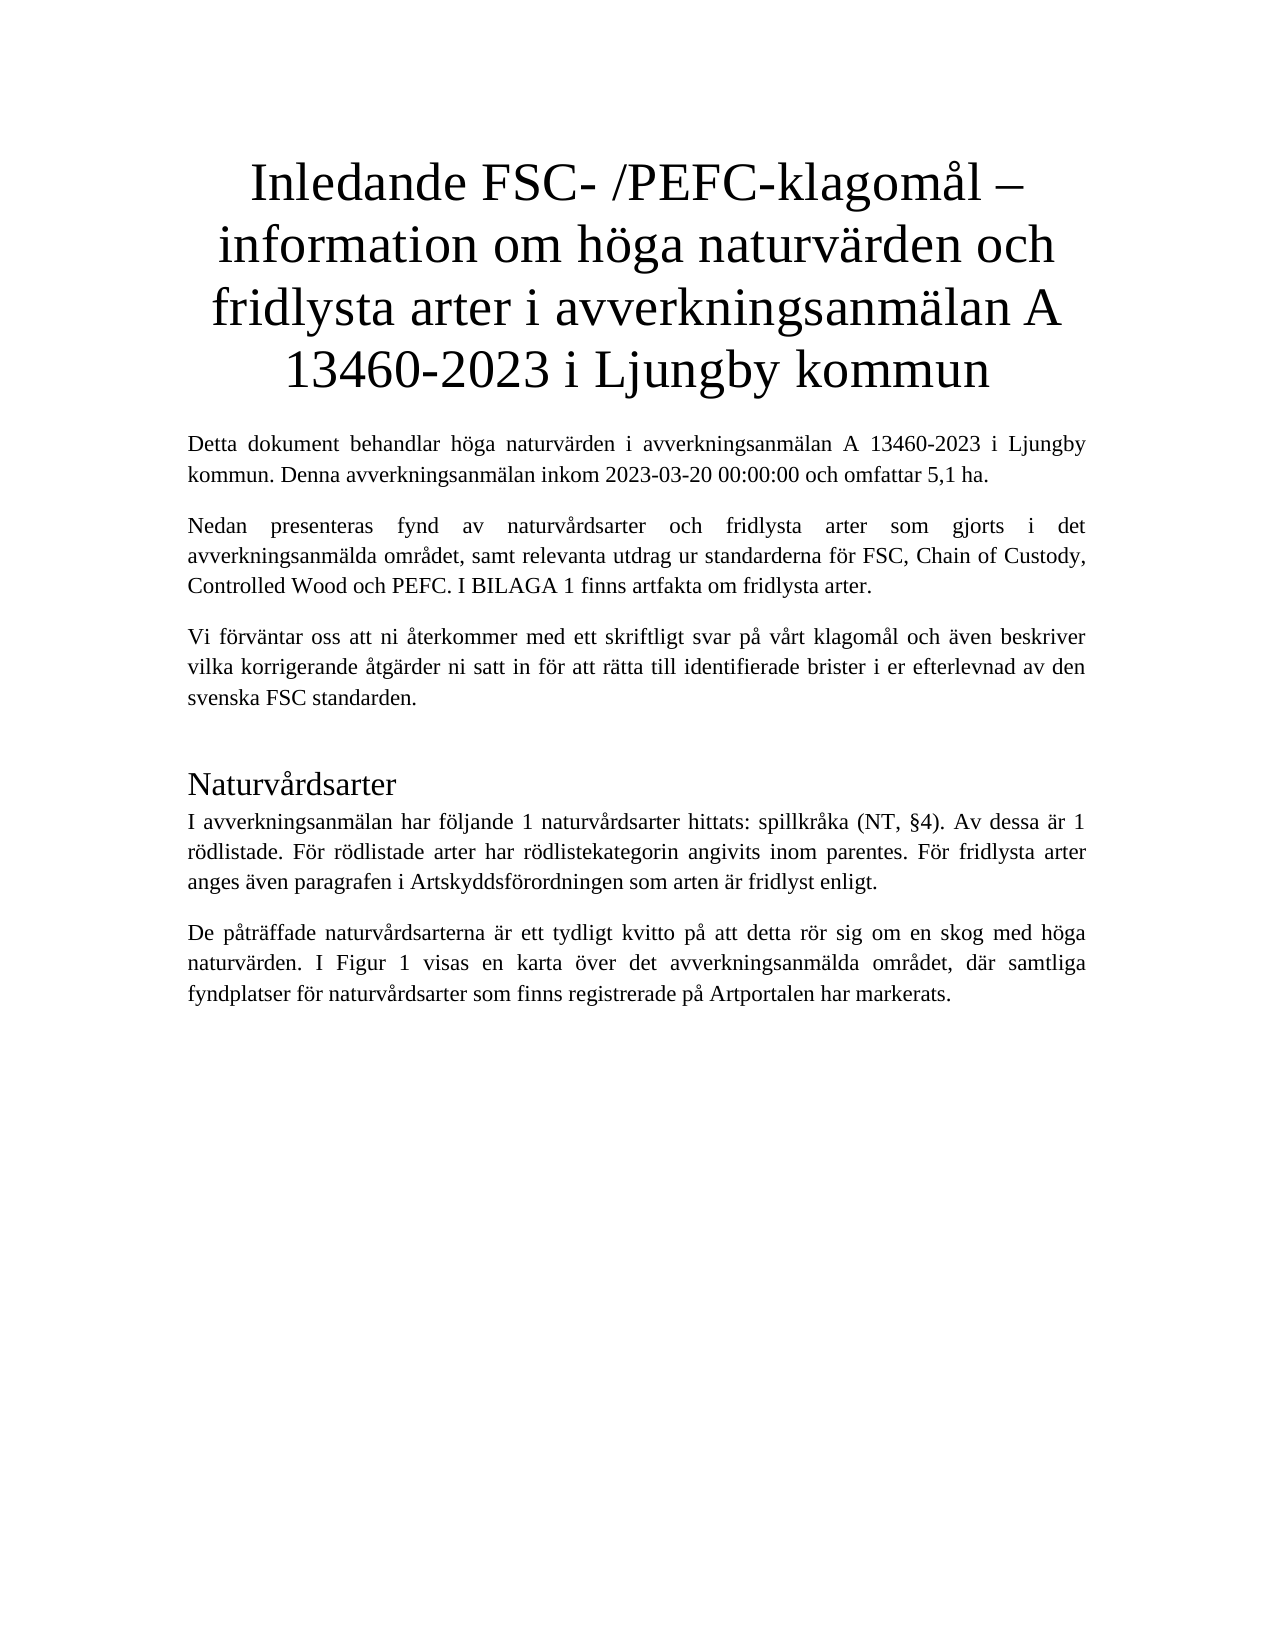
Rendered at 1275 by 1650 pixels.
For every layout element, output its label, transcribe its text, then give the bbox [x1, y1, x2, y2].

text I avverkningsanmälan har följande 1 naturvårdsarter hittats: spillkråka (NT, §4). Av dessa är 1 rödlistade. För rödlistade arter har rödlistekategorin angivits inom parentes. För fridlysta arter anges även paragrafen i Artskyddsförordningen som arten är fridlyst enligt. [187, 808, 1087, 894]
title Inledande FSC- /PEFC-klagomål – information om höga naturvärden och fridlysta arter i avverkningsanmälan A 13460-2023 i Ljungby kommun [187, 150, 1087, 399]
text Vi förväntar oss att ni återkommer med ett skriftligt svar på vårt klagomål och även beskriver vilka korrigerande åtgärder ni satt in för att rätta till identifierade brister i er efterlevnad av den svenska FSC standarden. [187, 623, 1087, 710]
text De påträffade naturvårdsarterna är ett tydligt kvitto på att detta rör sig om en skog med höga naturvärden. I Figur 1 visas en karta över det avverkningsanmälda området, där samtliga fyndplatser för naturvårdsarter som finns registrerade på Artportalen har markerats. [187, 919, 1087, 1006]
text Nedan presenteras fynd av naturvårdsarter och fridlysta arter som gjorts i det avverkningsanmälda området, samt relevanta utdrag ur standarderna för FSC, Chain of Custody, Controlled Wood och PEFC. I BILAGA 1 finns artfakta om fridlysta arter. [187, 512, 1087, 598]
text Detta dokument behandlar höga naturvärden i avverkningsanmälan A 13460-2023 i Ljungby kommun. Denna avverkningsanmälan inkom 2023-03-20 00:00:00 och omfattar 5,1 ha. [187, 430, 1087, 487]
subtitle Naturvårdsarter [187, 764, 1087, 802]
